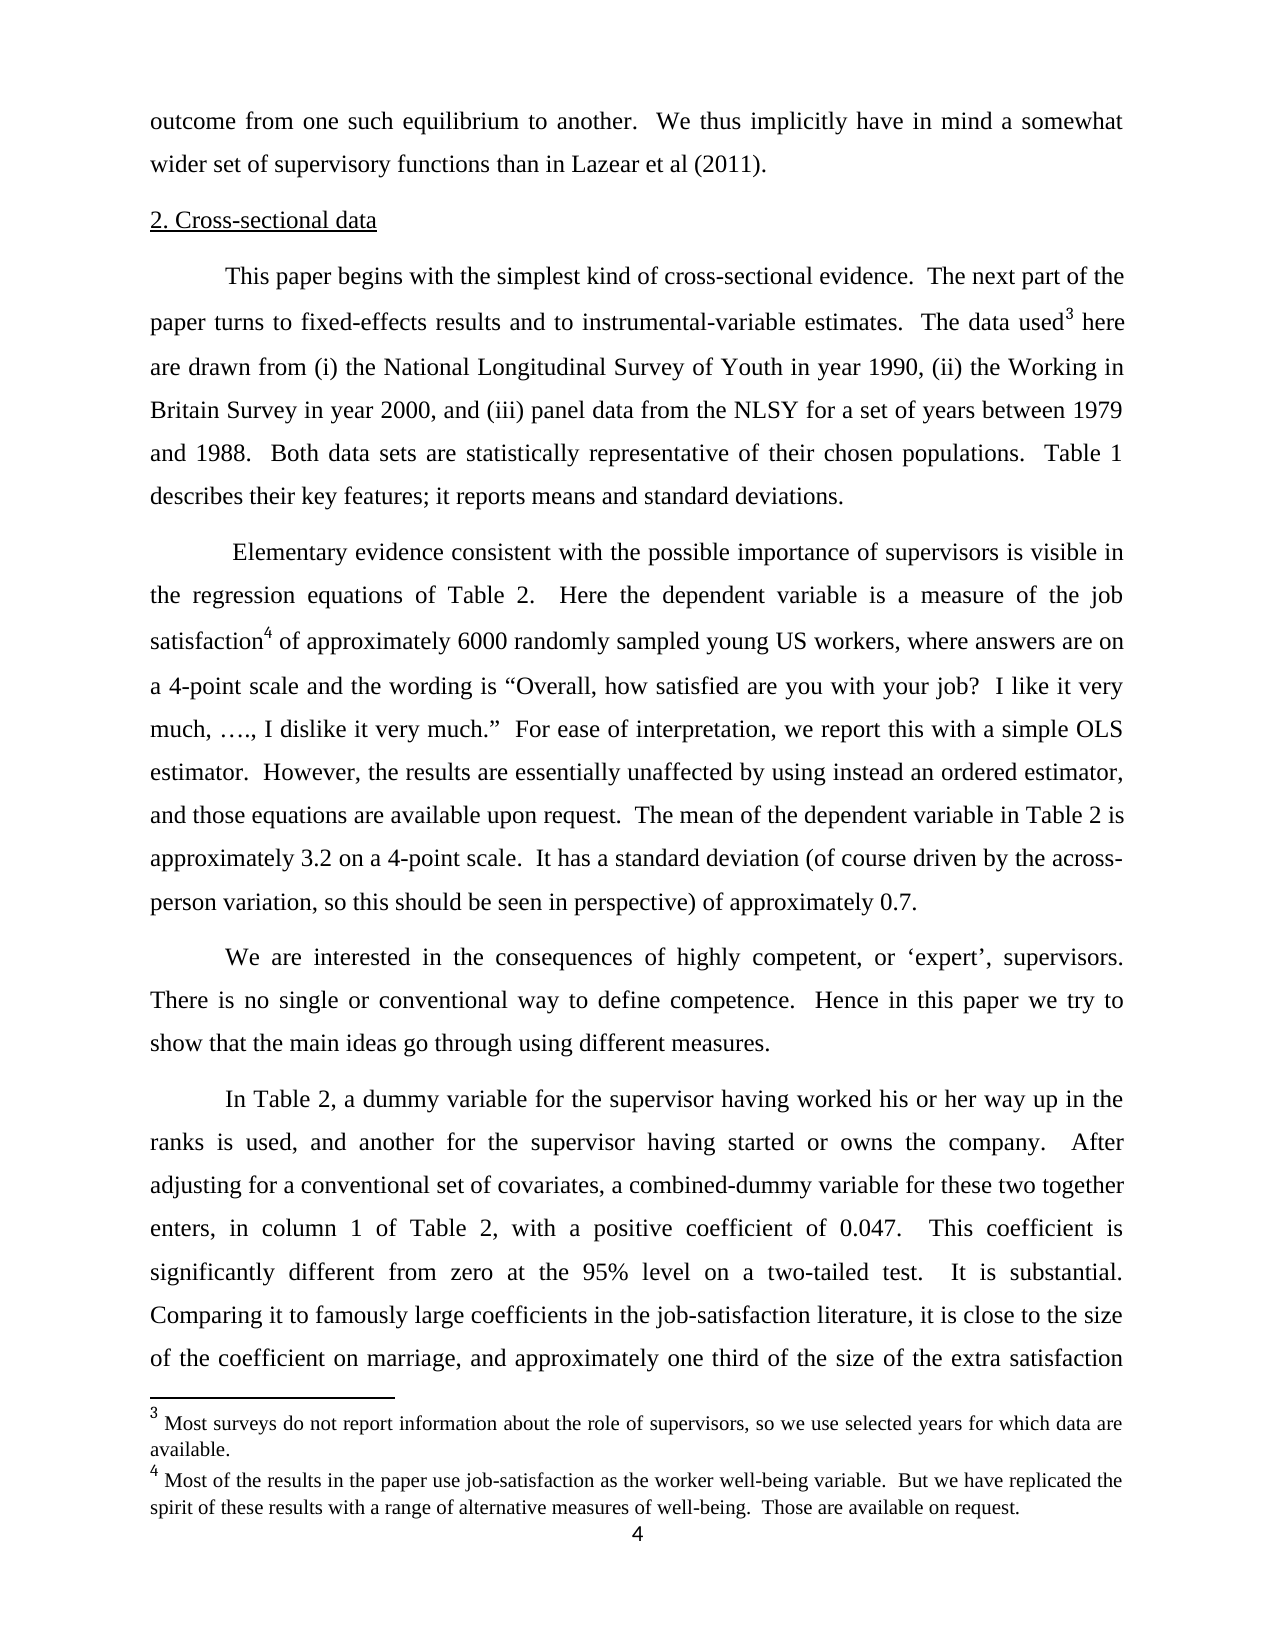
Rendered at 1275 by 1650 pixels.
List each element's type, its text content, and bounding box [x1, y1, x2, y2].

text Elementary evidence consistent with the possible importance of supervisors is visible in the regression equations of Table 2. Here the dependent variable is a measure of the job satisfaction of approximately 6000 randomly sampled young US workers, where answers are on a 4-point scale and the wording is “Overall, how satisfied are you with your job? I like it very much, …., I dislike it very much.” For ease of interpretation, we report this with a simple OLS estimator. However, the results are essentially unaffected by using instead an ordered estimator, and those equations are available upon request. The mean of the dependent variable in Table 2 is approximately 3.2 on a 4-point scale. It has a standard deviation (of course driven by the across-person variation, so this should be seen in perspective) of approximately 0.7. [150, 537, 1125, 915]
text We are interested in the consequences of highly competent, or ‘expert’, supervisors. There is no single or conventional way to define competence. Hence in this paper we try to show that the main ideas go through using different measures. [150, 942, 1125, 1057]
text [150, 106, 1125, 178]
text This paper begins with the simplest kind of cross-sectional evidence. The next part of the paper turns to fixed-effects results and to instrumental-variable estimates. The data used here are drawn from (i) the National Longitudinal Survey of Youth in year 1990, (ii) the Working in Britain Survey in year 2000, and (iii) panel data from the NLSY for a set of years between 1979 and 1988. Both data sets are statistically representative of their chosen populations. Table 1 describes their key features; it reports means and standard deviations. [150, 261, 1125, 510]
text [150, 1084, 1125, 1372]
text 2. Cross-sectional data [150, 205, 1125, 234]
